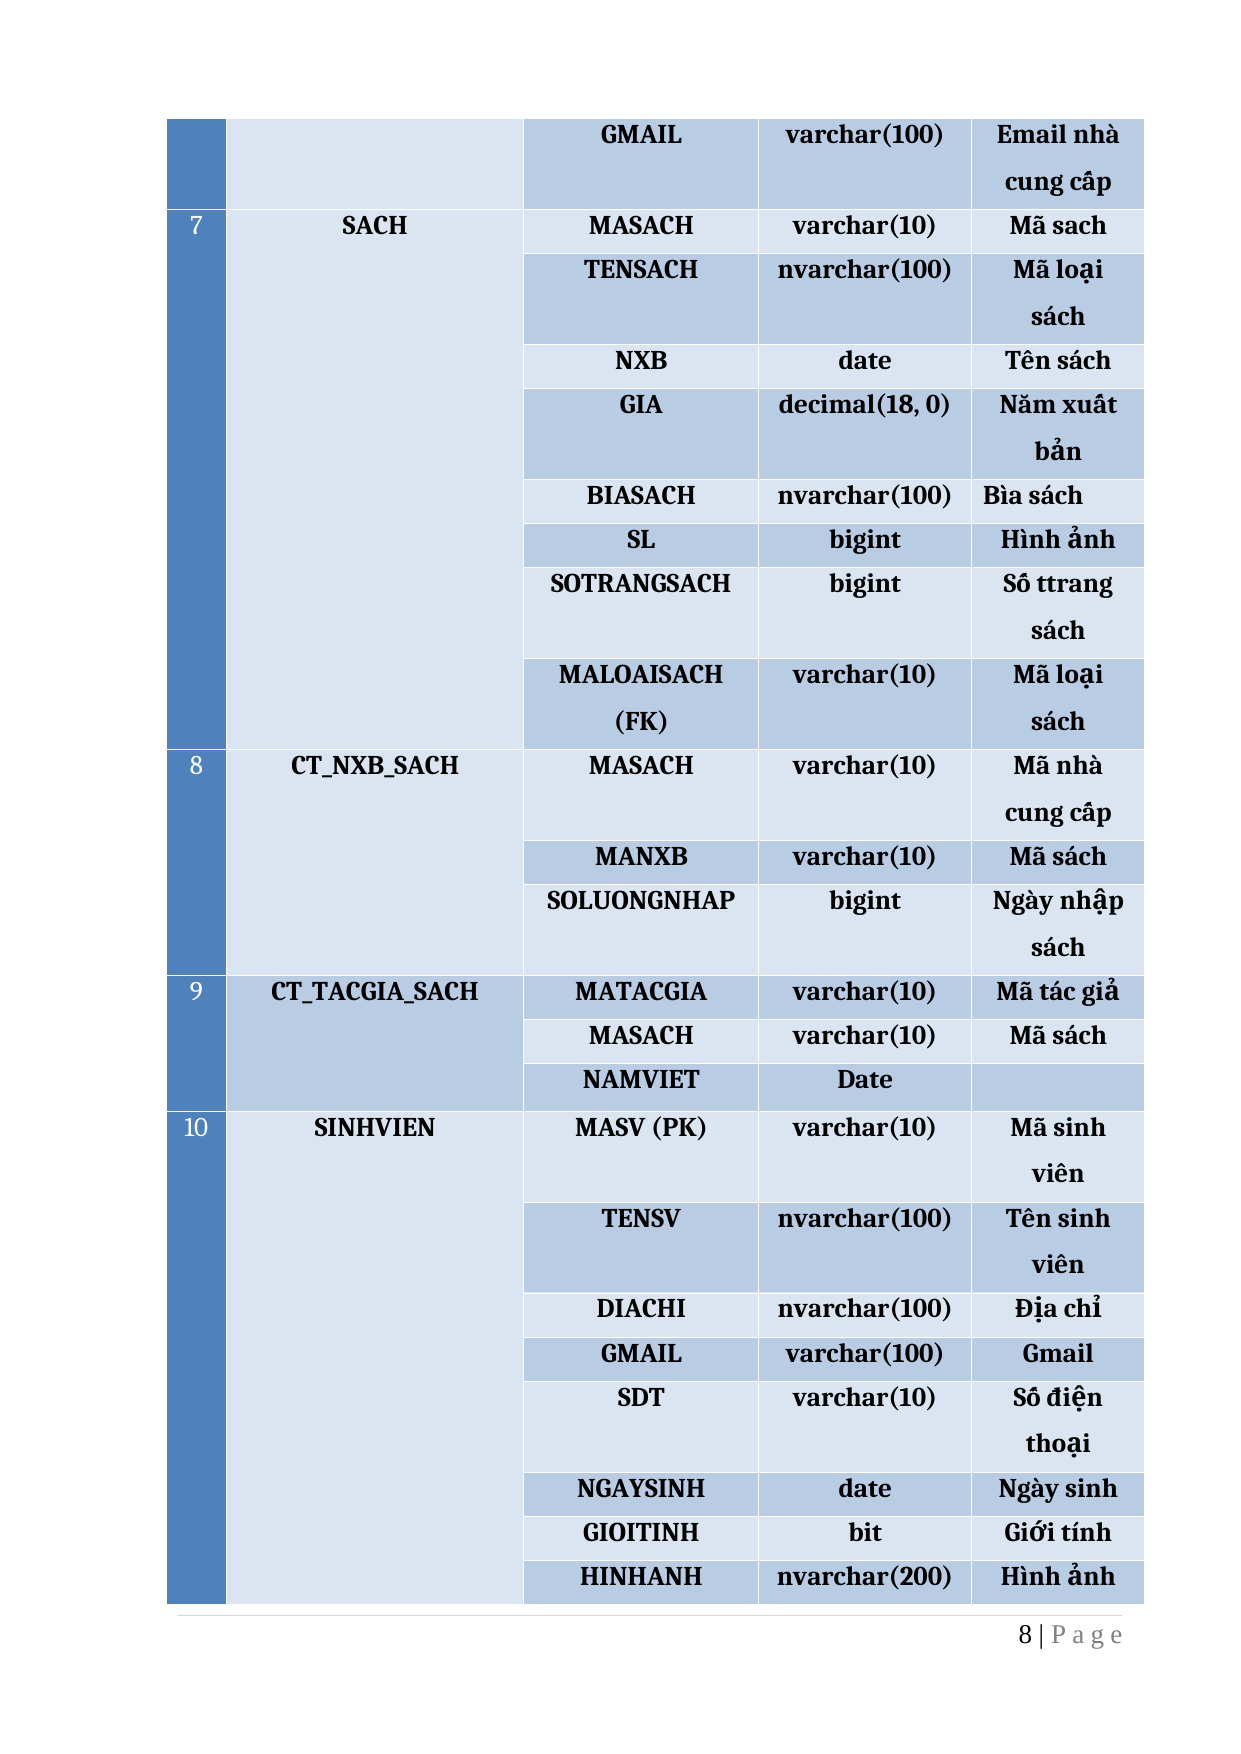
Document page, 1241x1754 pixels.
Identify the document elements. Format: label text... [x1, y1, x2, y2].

table_cell Số điện thoại [972, 1382, 1144, 1472]
table_cell Địa chỉ [972, 1294, 1144, 1337]
table_cell date [759, 1473, 971, 1516]
table_cell Mã sinh viên [972, 1112, 1144, 1202]
table_cell varchar(10) [759, 1382, 971, 1472]
table_cell varchar(100) [759, 119, 971, 209]
table_cell MANXB [524, 841, 758, 884]
table_cell Ngày sinh [972, 1473, 1144, 1516]
table_cell decimal(18, 0) [759, 389, 971, 479]
table_cell Mã loại sách [972, 254, 1144, 344]
table_cell TENSV [524, 1203, 758, 1292]
table_cell SINHVIEN [227, 1112, 523, 1604]
table_cell GMAIL [524, 119, 758, 209]
table_cell SDT [524, 1382, 758, 1472]
table_cell Ngày nhập sách [972, 885, 1144, 975]
table_cell nvarchar(100) [759, 480, 971, 523]
table_cell bit [759, 1517, 971, 1560]
table_cell Năm xuất bản [972, 389, 1144, 479]
table_cell HINHANH [524, 1561, 758, 1604]
table_cell Bìa sách [972, 480, 1144, 523]
table_cell TENSACH [524, 254, 758, 344]
table_cell SL [524, 524, 758, 567]
table_cell GIOITINH [524, 1517, 758, 1560]
table_cell NAMVIET [524, 1064, 758, 1111]
table_cell Email nhà cung cấp [972, 119, 1144, 209]
table_cell MATACGIA [524, 976, 758, 1019]
table_cell Mã sách [972, 841, 1144, 884]
table_cell Hình ảnh [972, 1561, 1144, 1604]
table_cell Gmail [972, 1338, 1144, 1381]
table_cell MASACH [524, 750, 758, 840]
table_cell 8 [167, 750, 226, 975]
table_cell Tên sách [972, 345, 1144, 388]
table_cell bigint [759, 885, 971, 975]
table_cell Mã tác giả [972, 976, 1144, 1019]
table_cell date [759, 345, 971, 388]
table_cell 10 [167, 1112, 226, 1604]
table_cell 9 [167, 976, 226, 1111]
table_cell varchar(10) [759, 1020, 971, 1063]
table_cell BIASACH [524, 480, 758, 523]
table_cell Số ttrang sách [972, 568, 1144, 658]
table_cell varchar(10) [759, 750, 971, 840]
table_cell GMAIL [524, 1338, 758, 1381]
table_cell Mã loại sách [972, 659, 1144, 749]
table_cell NGAYSINH [524, 1473, 758, 1516]
table_cell nvarchar(100) [759, 1203, 971, 1292]
table_cell MASV (PK) [524, 1112, 758, 1202]
table_cell SOLUONGNHAP [524, 885, 758, 975]
table_cell Giới tính [972, 1517, 1144, 1560]
table_cell varchar(10) [759, 210, 971, 253]
table_cell bigint [759, 568, 971, 658]
table_cell GIA [524, 389, 758, 479]
table_cell MASACH [524, 210, 758, 253]
table_cell MALOAISACH (FK) [524, 659, 758, 749]
table_cell 7 [167, 210, 226, 749]
table_cell DIACHI [524, 1294, 758, 1337]
table_cell SOTRANGSACH [524, 568, 758, 658]
table_cell SACH [227, 210, 523, 749]
table_cell nvarchar(200) [759, 1561, 971, 1604]
table_cell varchar(10) [759, 841, 971, 884]
table_cell Mã sach [972, 210, 1144, 253]
table_cell Mã sách [972, 1020, 1144, 1063]
table_cell nvarchar(100) [759, 1294, 971, 1337]
table_cell varchar(100) [759, 1338, 971, 1381]
table_cell NXB [524, 345, 758, 388]
table_cell Tên sinh viên [972, 1203, 1144, 1292]
table_cell [972, 1064, 1144, 1111]
table_cell varchar(10) [759, 659, 971, 749]
table_cell Date [759, 1064, 971, 1111]
table_cell Mã nhà cung cấp [972, 750, 1144, 840]
table_cell Hình ảnh [972, 524, 1144, 567]
table_cell bigint [759, 524, 971, 567]
table_cell CT_TACGIA_SACH [227, 976, 523, 1111]
table_cell varchar(10) [759, 976, 971, 1019]
table_cell MASACH [524, 1020, 758, 1063]
table_cell nvarchar(100) [759, 254, 971, 344]
table_cell varchar(10) [759, 1112, 971, 1202]
table_cell CT_NXB_SACH [227, 750, 523, 975]
